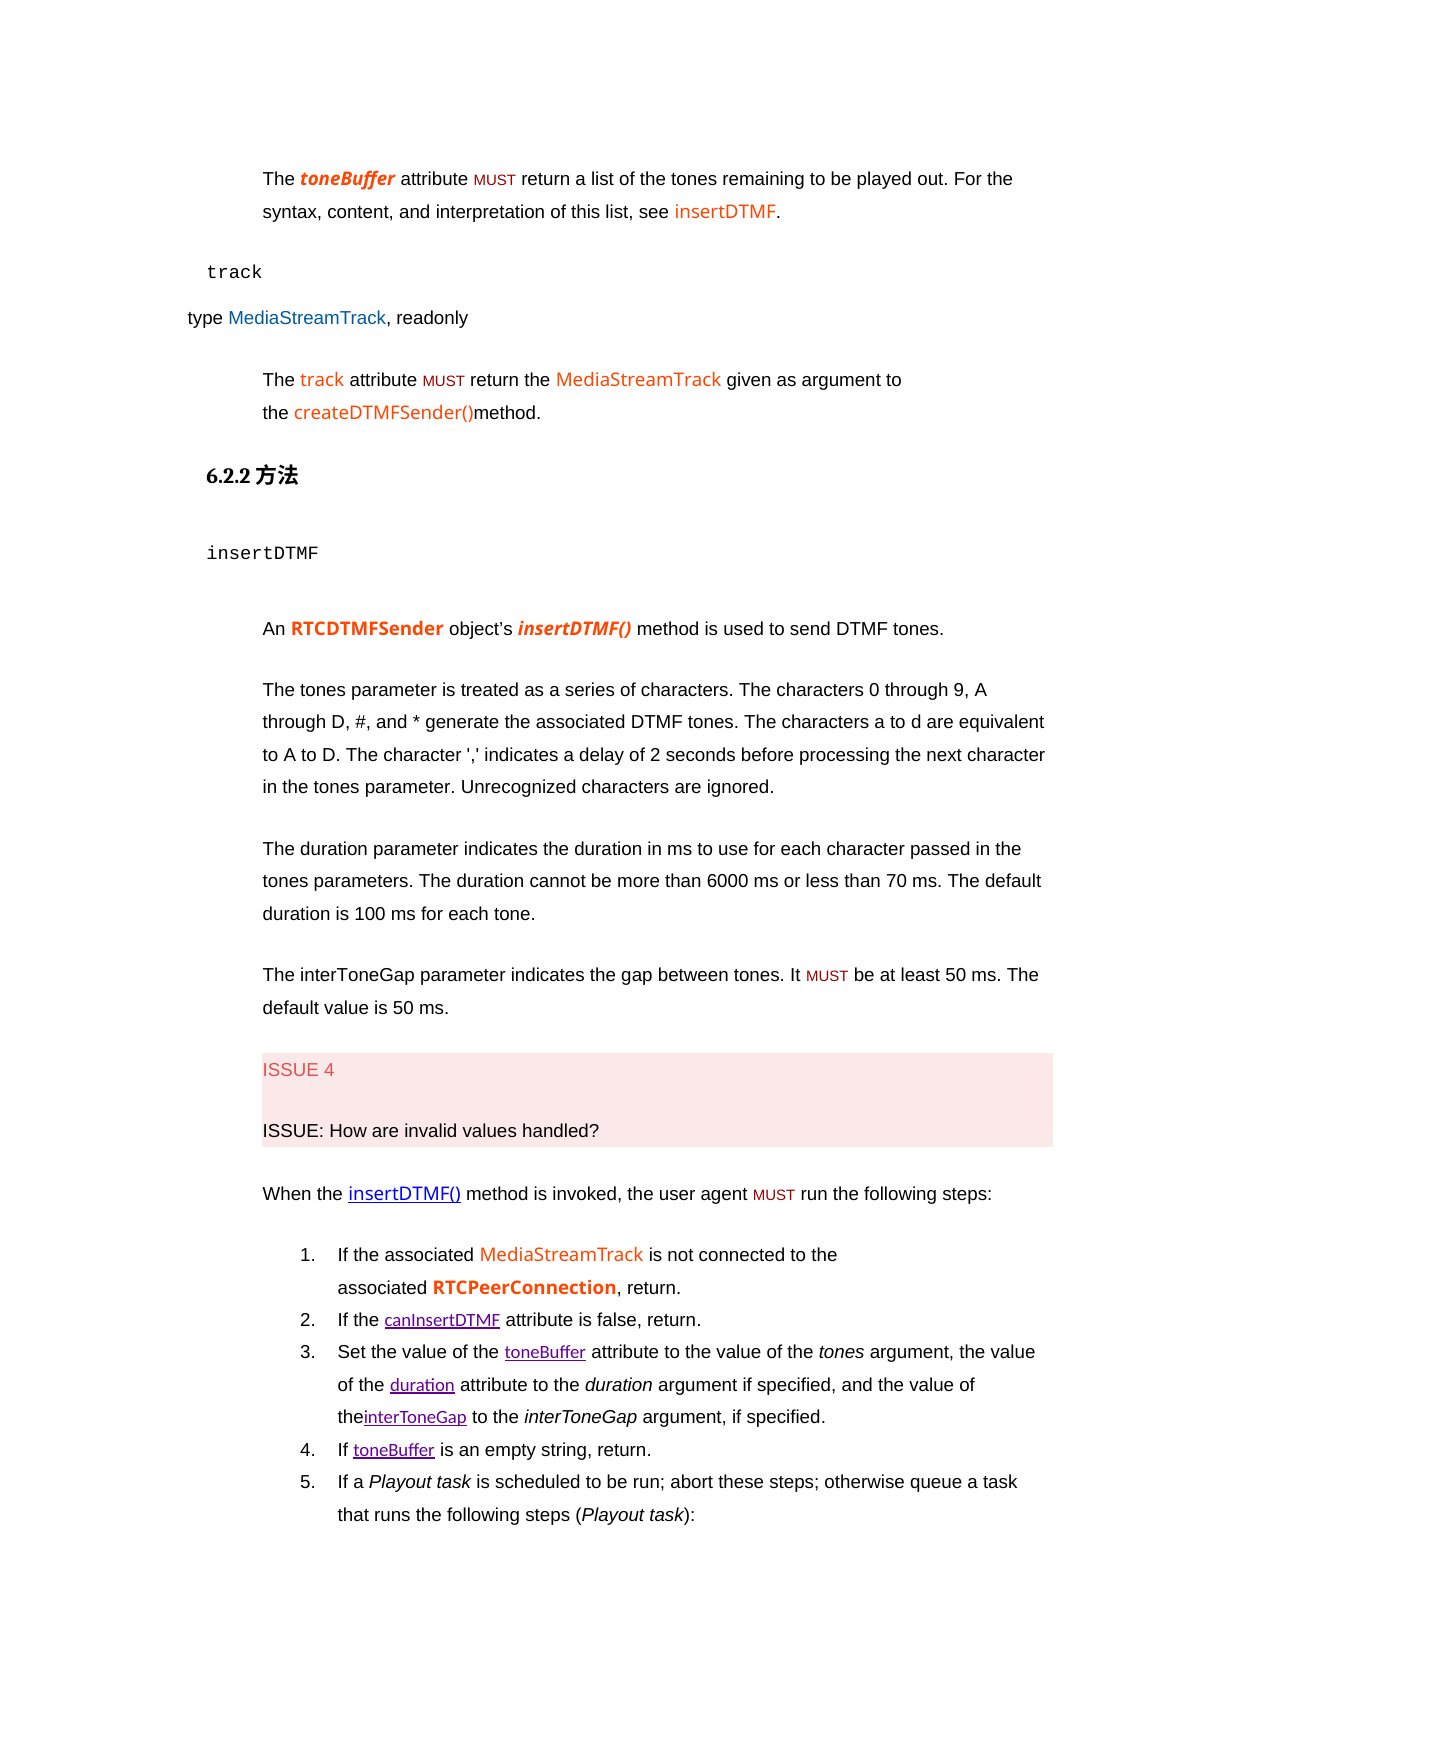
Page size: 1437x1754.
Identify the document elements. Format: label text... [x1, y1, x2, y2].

text When the insertDTMF() method is invoked, the user agent must run the following steps: [262, 1176, 1053, 1209]
text The tones parameter is treated as a series of characters. The characters 0 through 9, A through D, #, and * generate the associated DTMF tones. The characters a to d are equivalent to A to D. The character ',' indicates a delay of 2 seconds before processing the next character in the tones parameter. Unrecognized characters are ignored. [262, 673, 1053, 803]
text ISSUE: How are invalid values handled? [262, 1115, 1053, 1147]
subtitle track [206, 256, 1034, 289]
subtitle 6.2.2 方法 [206, 457, 1034, 490]
list If the canInsertDTMF attribute is false, return. [300, 1303, 1053, 1336]
text type MediaStreamTrack, readonly [187, 302, 1053, 334]
subtitle insertDTMF [206, 538, 1034, 570]
list If toneBuffer is an empty string, return. [300, 1433, 1053, 1466]
list Set the value of the toneBuffer attribute to the value of the tones argument, the value of the duration attribute to the duration argument if specified, and the value of theinterToneGap to the interToneGap argument, if specified. [300, 1336, 1053, 1433]
list If the associated MediaStreamTrack is not connected to the associated RTCPeerConnection, return. [300, 1238, 1053, 1303]
text The toneBuffer attribute must return a list of the tones remaining to be played out. For the syntax, content, and interpretation of this list, see insertDTMF. [262, 162, 1053, 227]
list If a Playout task is scheduled to be run; abort these steps; otherwise queue a task that runs the following steps (Playout task): [300, 1466, 1053, 1531]
text An RTCDTMFSender object’s insertDTMF() method is used to send DTMF tones. [262, 611, 1053, 644]
text The interToneGap parameter indicates the gap between tones. It must be at least 50 ms. The default value is 50 ms. [262, 959, 1053, 1024]
text The track attribute must return the MediaStreamTrack given as argument to the createDTMFSender()method. [262, 363, 1053, 428]
text The duration parameter indicates the duration in ms to use for each character passed in the tones parameters. The duration cannot be more than 6000 ms or less than 70 ms. The default duration is 100 ms for each tone. [262, 832, 1053, 930]
text ISSUE 4 [262, 1053, 1053, 1086]
